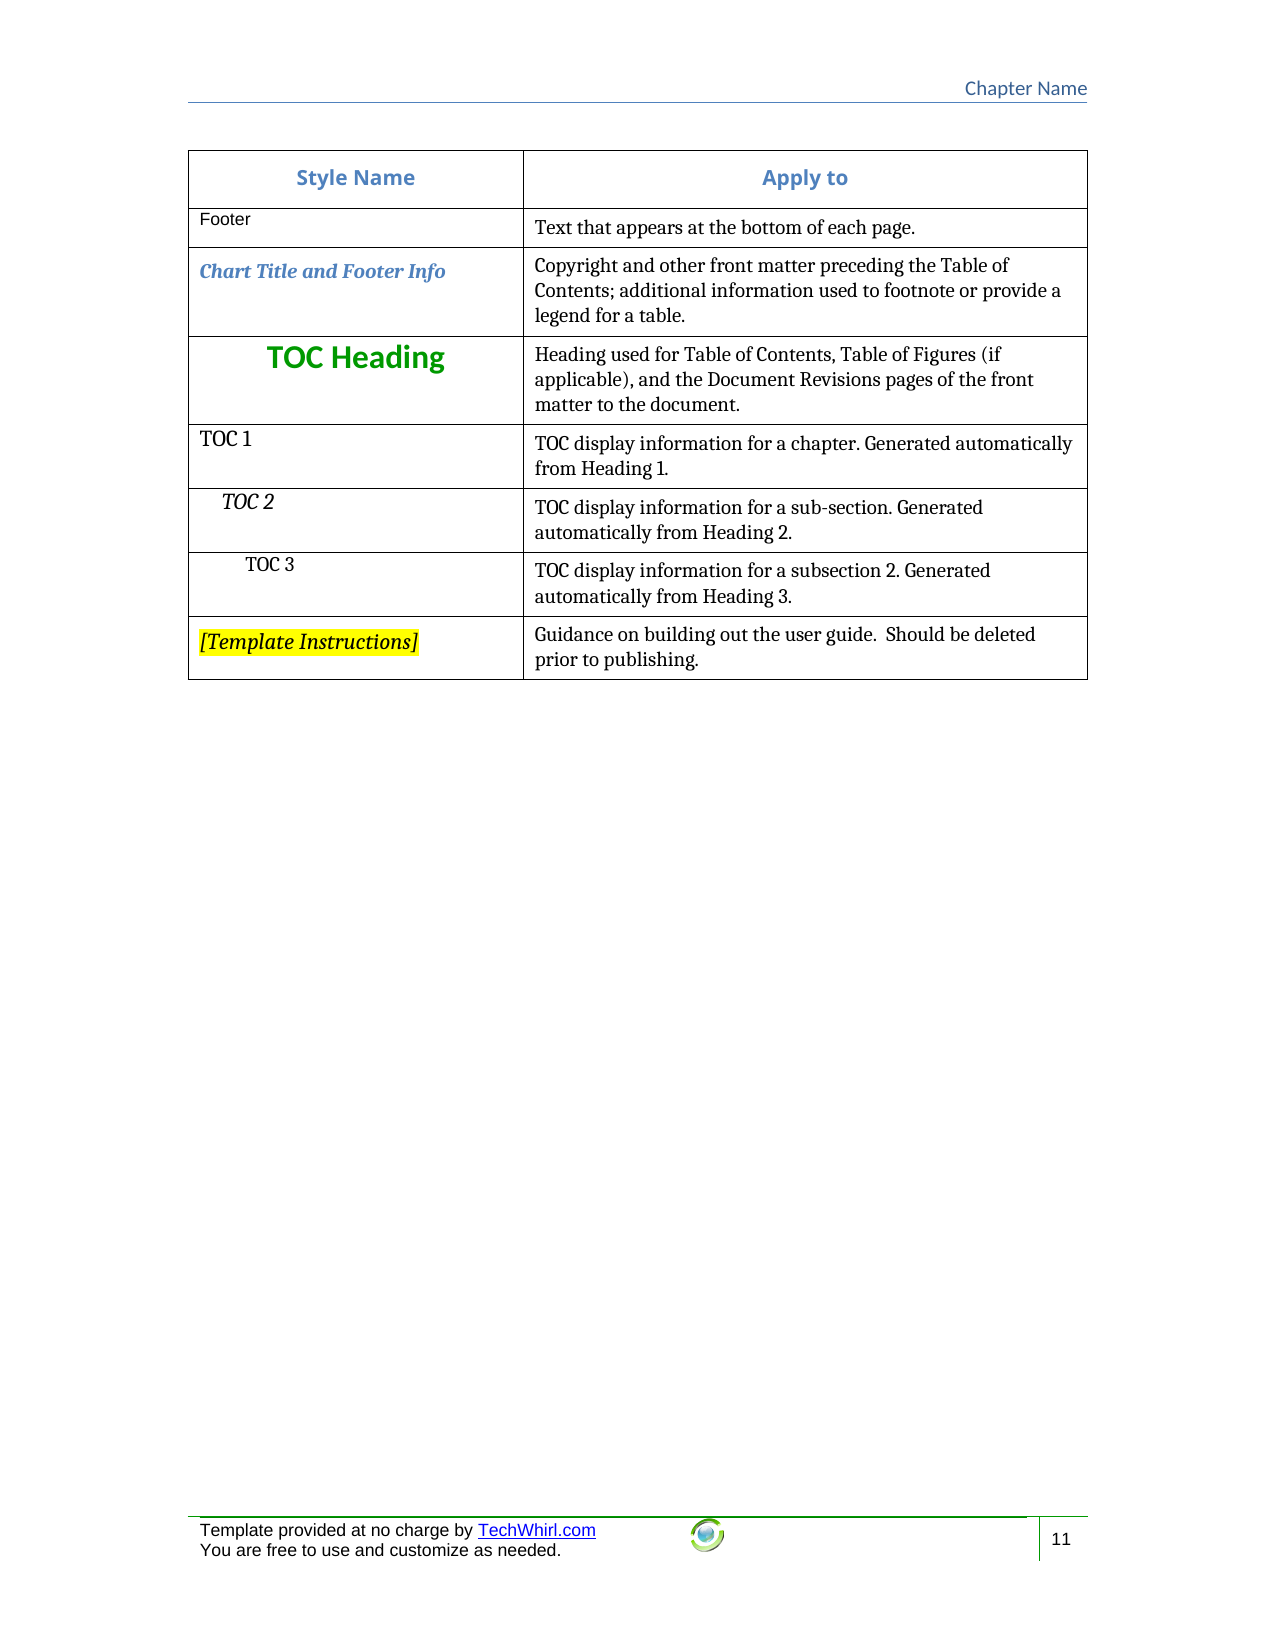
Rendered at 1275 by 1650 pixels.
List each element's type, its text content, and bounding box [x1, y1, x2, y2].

table_cell TOC 1 [189, 425, 523, 488]
table_cell TOC 2 [189, 489, 523, 552]
table_cell TOC 3 [189, 553, 523, 616]
table_cell [Template Instructions] [189, 617, 523, 679]
table_cell Heading used for Table of Contents, Table of Figures (if applicable), and the Document Revisions pages of the front matter to the document. [524, 337, 1087, 424]
table_cell TOC display information for a sub-section. Generated automatically from Heading 2. [524, 489, 1087, 552]
table_cell Chart Title and Footer Info [189, 248, 523, 336]
picture [688, 1518, 726, 1555]
table_header Style Name [189, 151, 523, 208]
table_cell TOC display information for a subsection 2. Generated automatically from Heading 3. [524, 553, 1087, 616]
table_cell Footer [189, 209, 523, 247]
table_cell TOC Heading [189, 337, 523, 424]
table_header Apply to [524, 151, 1087, 208]
table_cell Text that appears at the bottom of each page. [524, 209, 1087, 247]
table_cell TOC display information for a chapter. Generated automatically from Heading 1. [524, 425, 1087, 488]
table_cell Guidance on building out the user guide. Should be deleted prior to publishing. [524, 617, 1087, 679]
table_cell Copyright and other front matter preceding the Table of Contents; additional information used to footnote or provide a legend for a table. [524, 248, 1087, 336]
